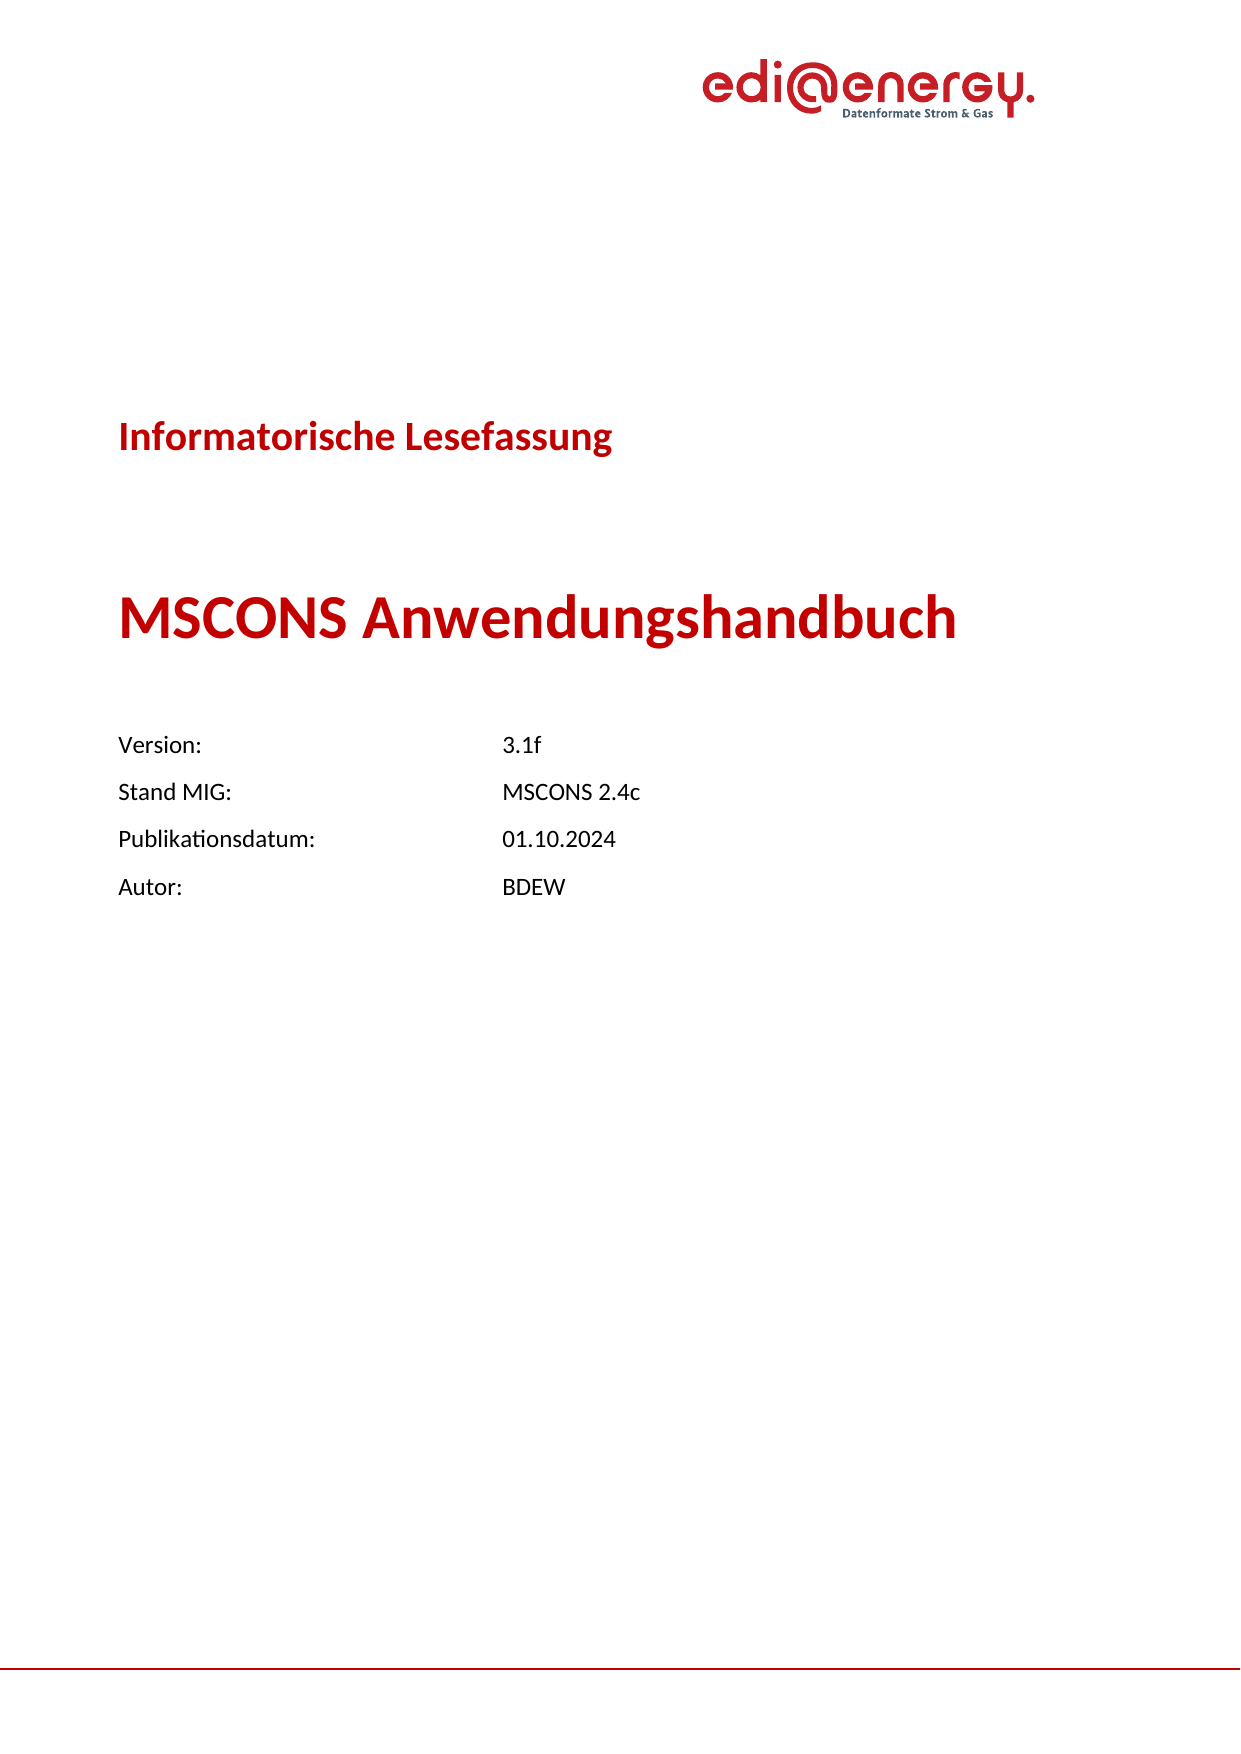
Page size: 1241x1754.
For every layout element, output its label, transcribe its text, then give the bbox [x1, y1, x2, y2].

table_cell Stand MIG: [118, 768, 502, 815]
table_header Version: [118, 721, 502, 768]
table_cell Autor: [118, 863, 502, 910]
table_cell 01.10.2024 [502, 815, 1094, 863]
